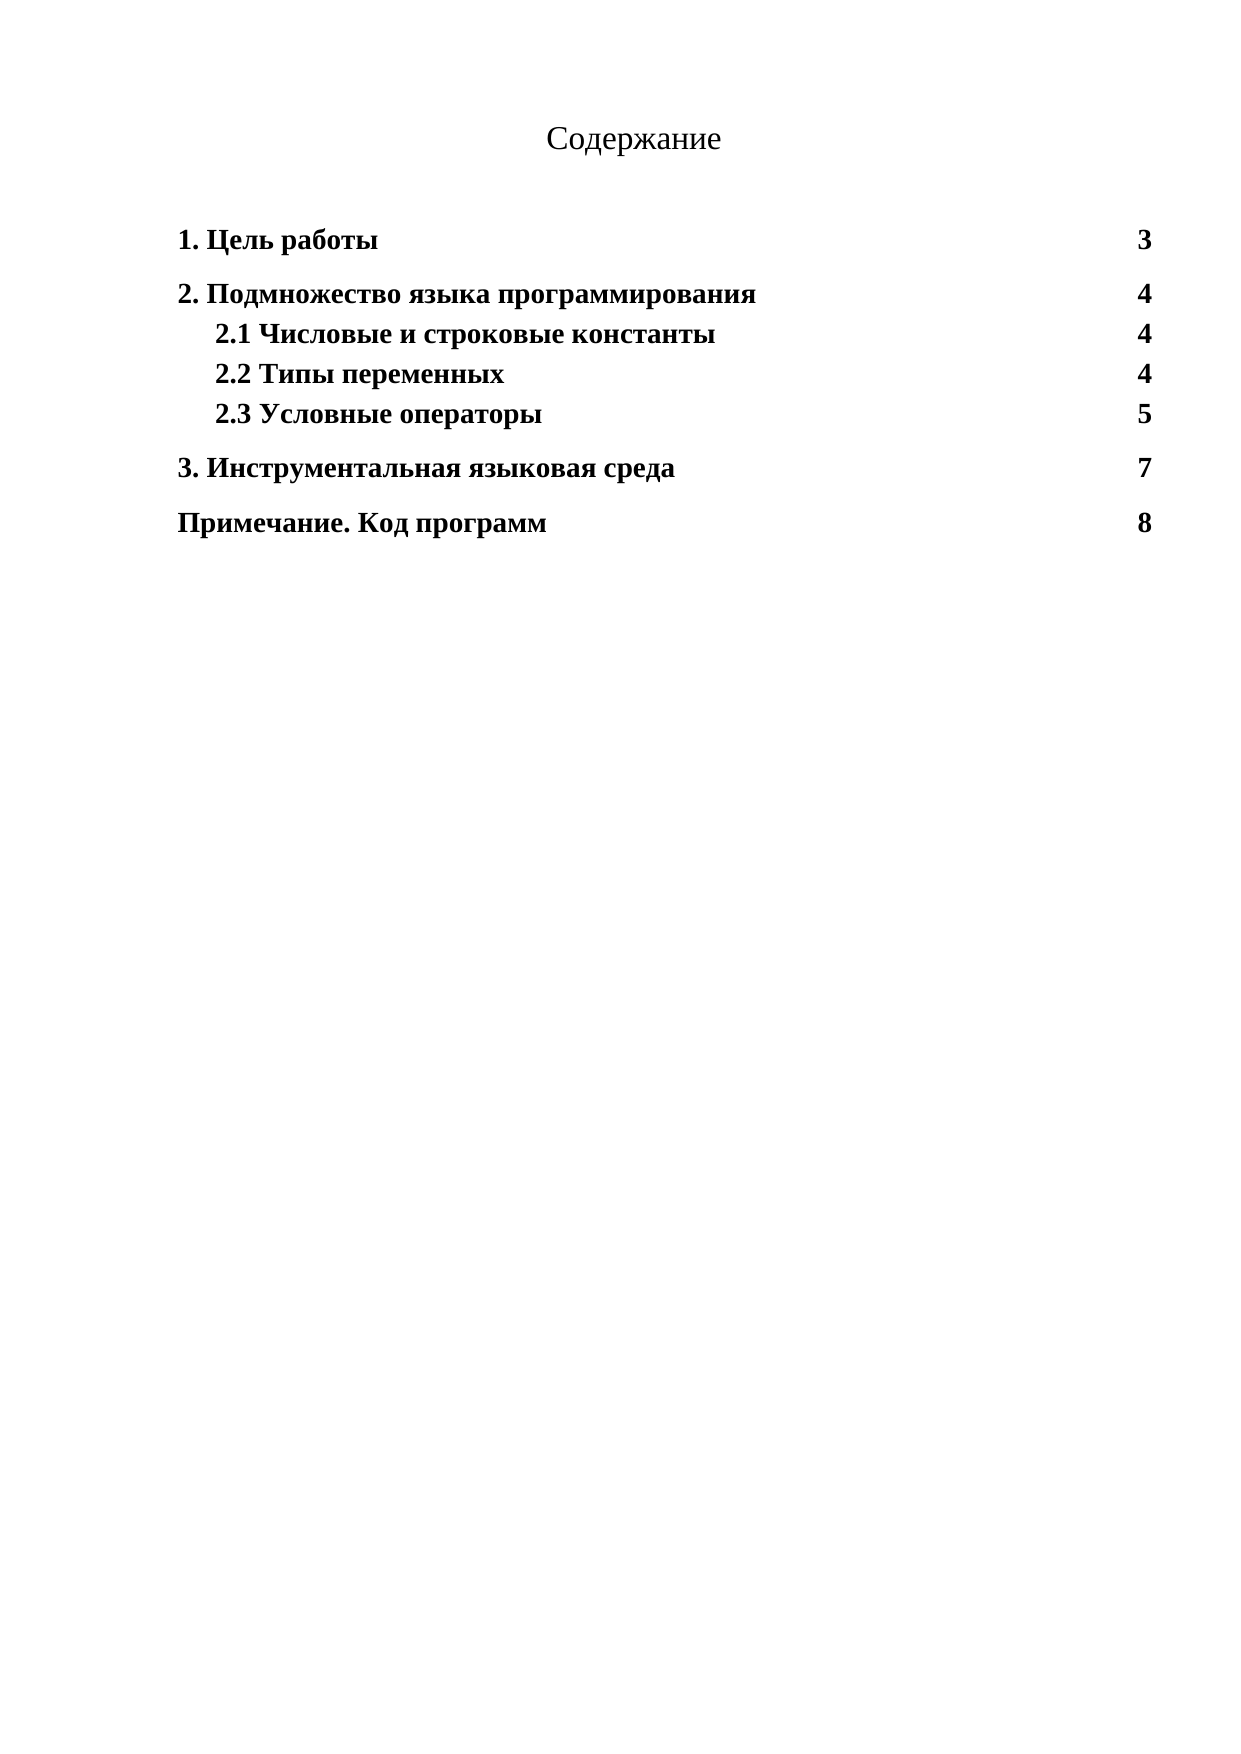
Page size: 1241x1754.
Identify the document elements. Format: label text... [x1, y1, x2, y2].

text Содержание [472, 118, 1152, 156]
